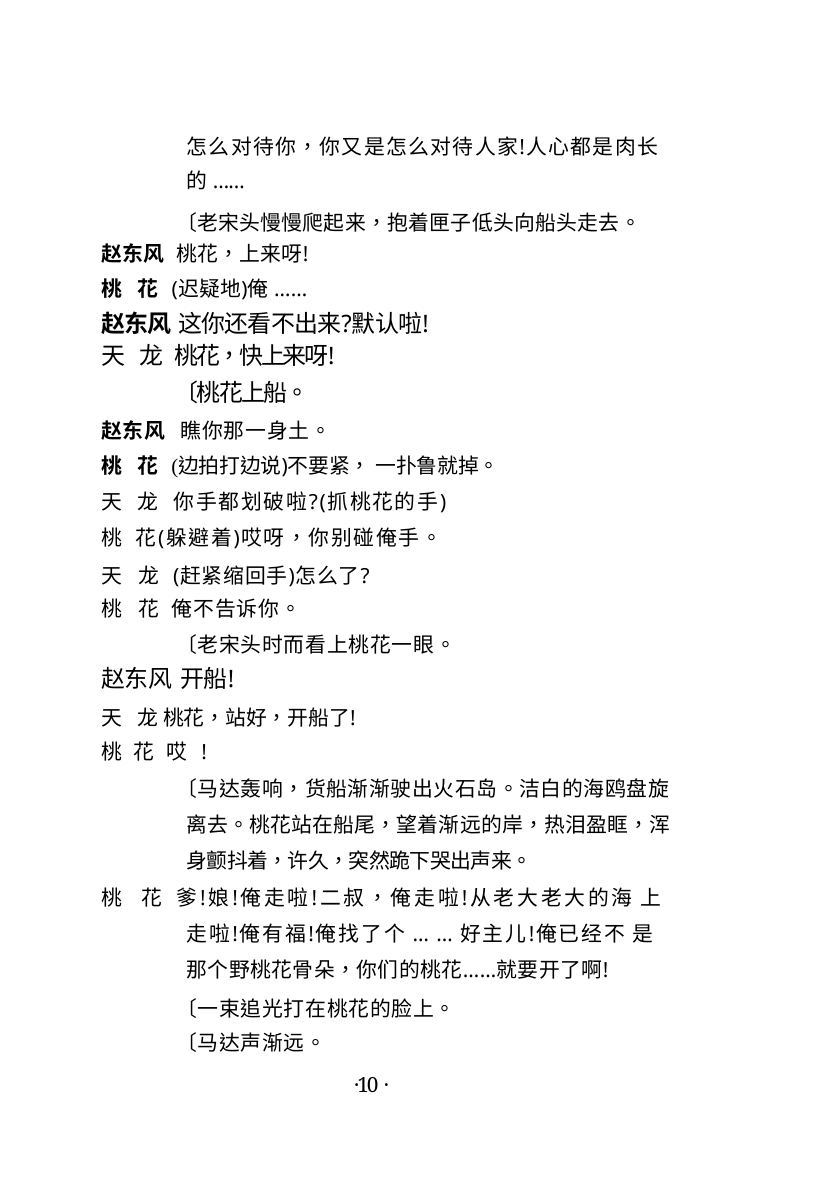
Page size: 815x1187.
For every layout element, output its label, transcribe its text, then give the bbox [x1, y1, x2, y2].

text 怎么对待你，你又是怎么对待人家!人心都是肉长 的 …… [186, 132, 666, 195]
text 天 龙 桃花，站好，开船了! 桃 花 哎 ! [101, 703, 375, 766]
text 桃 花 (边拍打边说)不要紧， 一扑鲁就掉。 天 龙 你手都划破啦?(抓桃花的手) [101, 452, 523, 516]
text 天 龙 (赶紧缩回手)怎么了? 桃 花 俺不告诉你。 [101, 561, 395, 622]
text 〔桃花上船。 [174, 376, 692, 407]
text 赵东风 这你还看不出来?默认啦! 天 龙 桃花，快上来呀! [101, 307, 439, 371]
text 〔马达轰响，货船渐渐驶出火石岛。洁白的海鸥盘旋 离去。桃花站在船尾，望着渐远的岸，热泪盈眶，浑 身颤抖着，许久，突然跪下哭出声来。 [176, 774, 670, 874]
text 赵东风 瞧你那一身土。 [101, 417, 692, 443]
text 桃 花 爹!娘!俺走啦!二叔，俺走啦!从老大老大的海 上走啦!俺有福!俺找了个 … … 好主儿!俺已经不 是那个野桃花骨朵，你们的桃花……就要开了啊! [101, 883, 671, 983]
text 〔一束追光打在桃花的脸上。 〔马达声渐远。 [176, 994, 457, 1057]
text 〔老宋头慢慢爬起来，抱着匣子低头向船头走去。 赵东风 桃花，上来呀! [101, 208, 642, 267]
text 桃 花(躲避着)哎呀，你别碰俺手。 [101, 525, 692, 551]
text 桃 花 (迟疑地)俺 …… [101, 275, 692, 302]
text 〔老宋头时而看上桃花一眼。 赵东风 开船! [101, 630, 457, 694]
